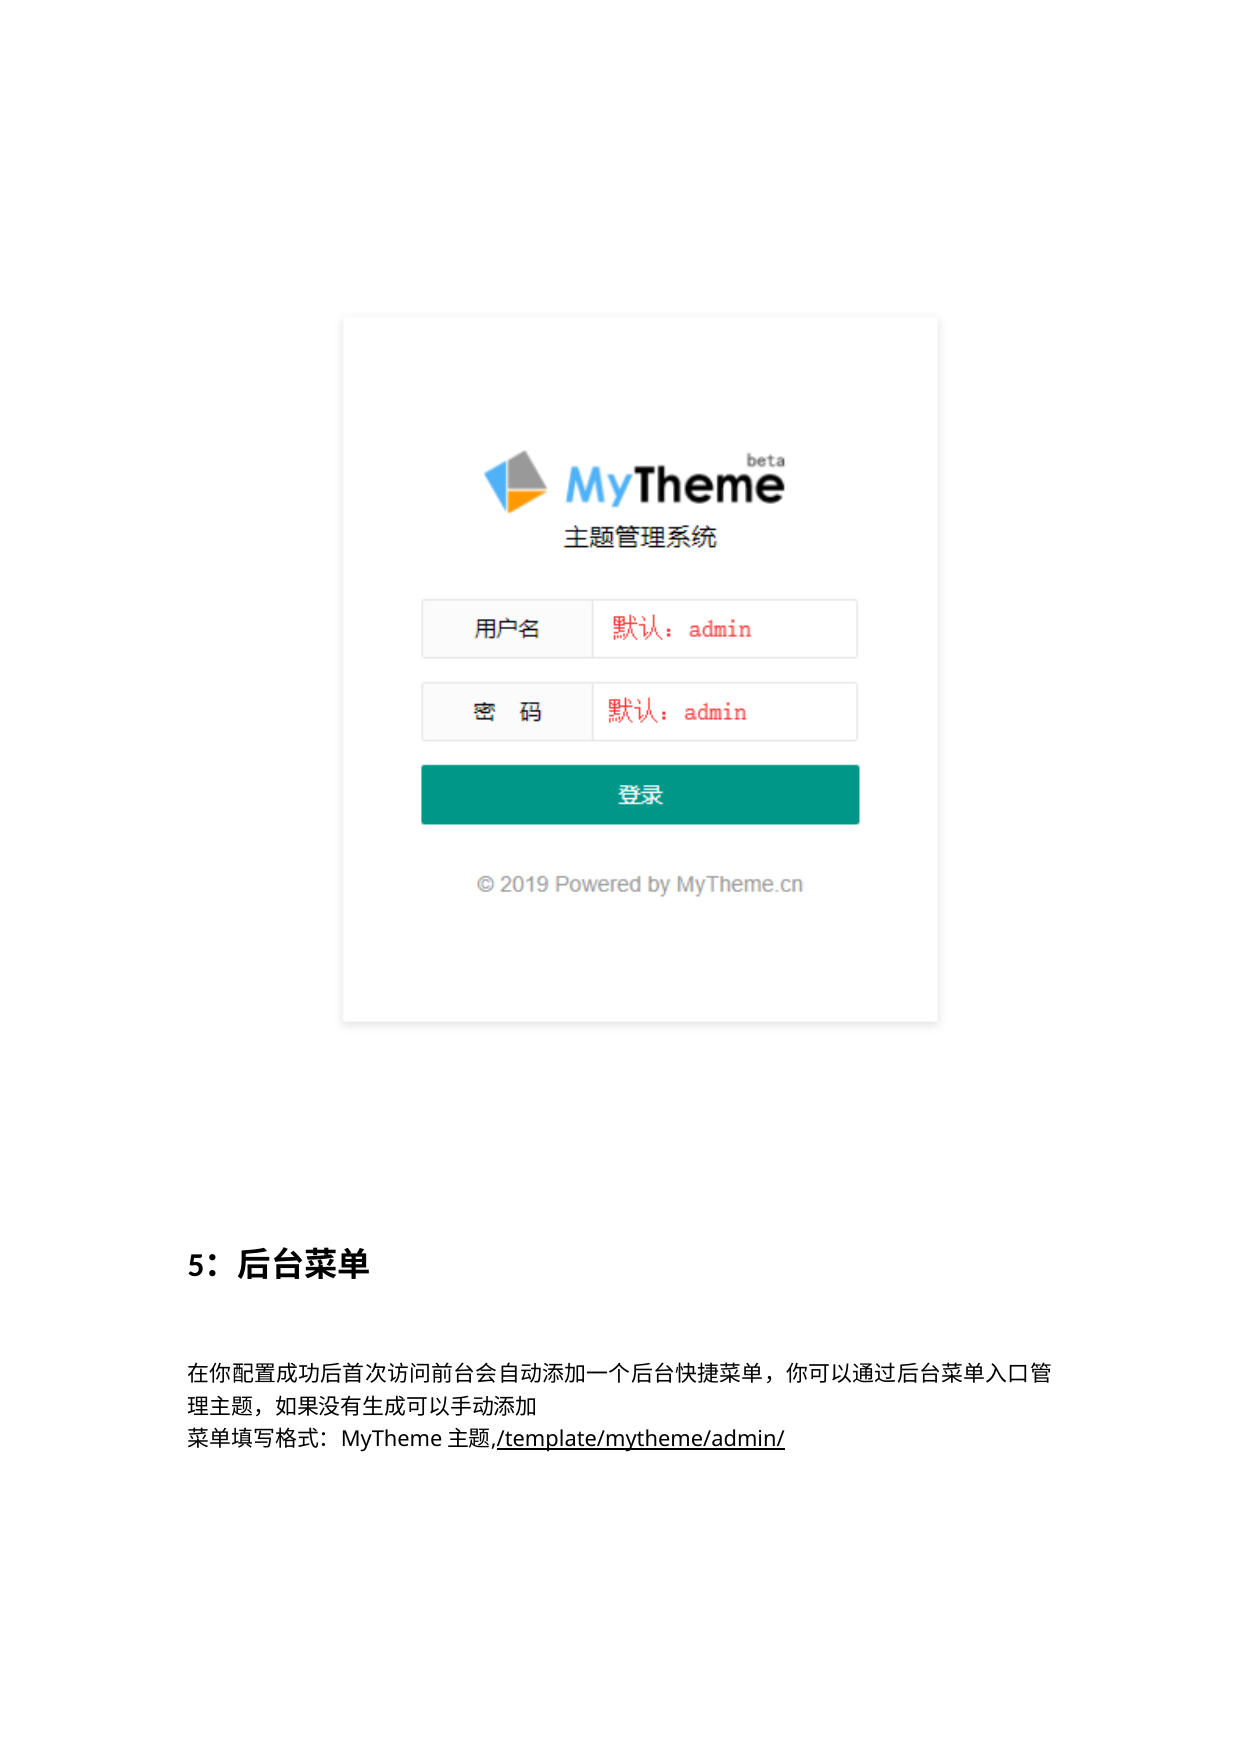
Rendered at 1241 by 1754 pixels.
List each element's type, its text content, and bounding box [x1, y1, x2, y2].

list 在你配置成功后首次访问前台会自动添加一个后台快捷菜单，你可以通过后台菜单入口管理主题，如果没有生成可以手动添加 [187, 1356, 1053, 1421]
list 菜单填写格式：MyTheme主题,/template/mytheme/admin/ [187, 1421, 1053, 1453]
subtitle 5：后台菜单 [187, 1229, 1053, 1294]
picture [187, 162, 1049, 1191]
